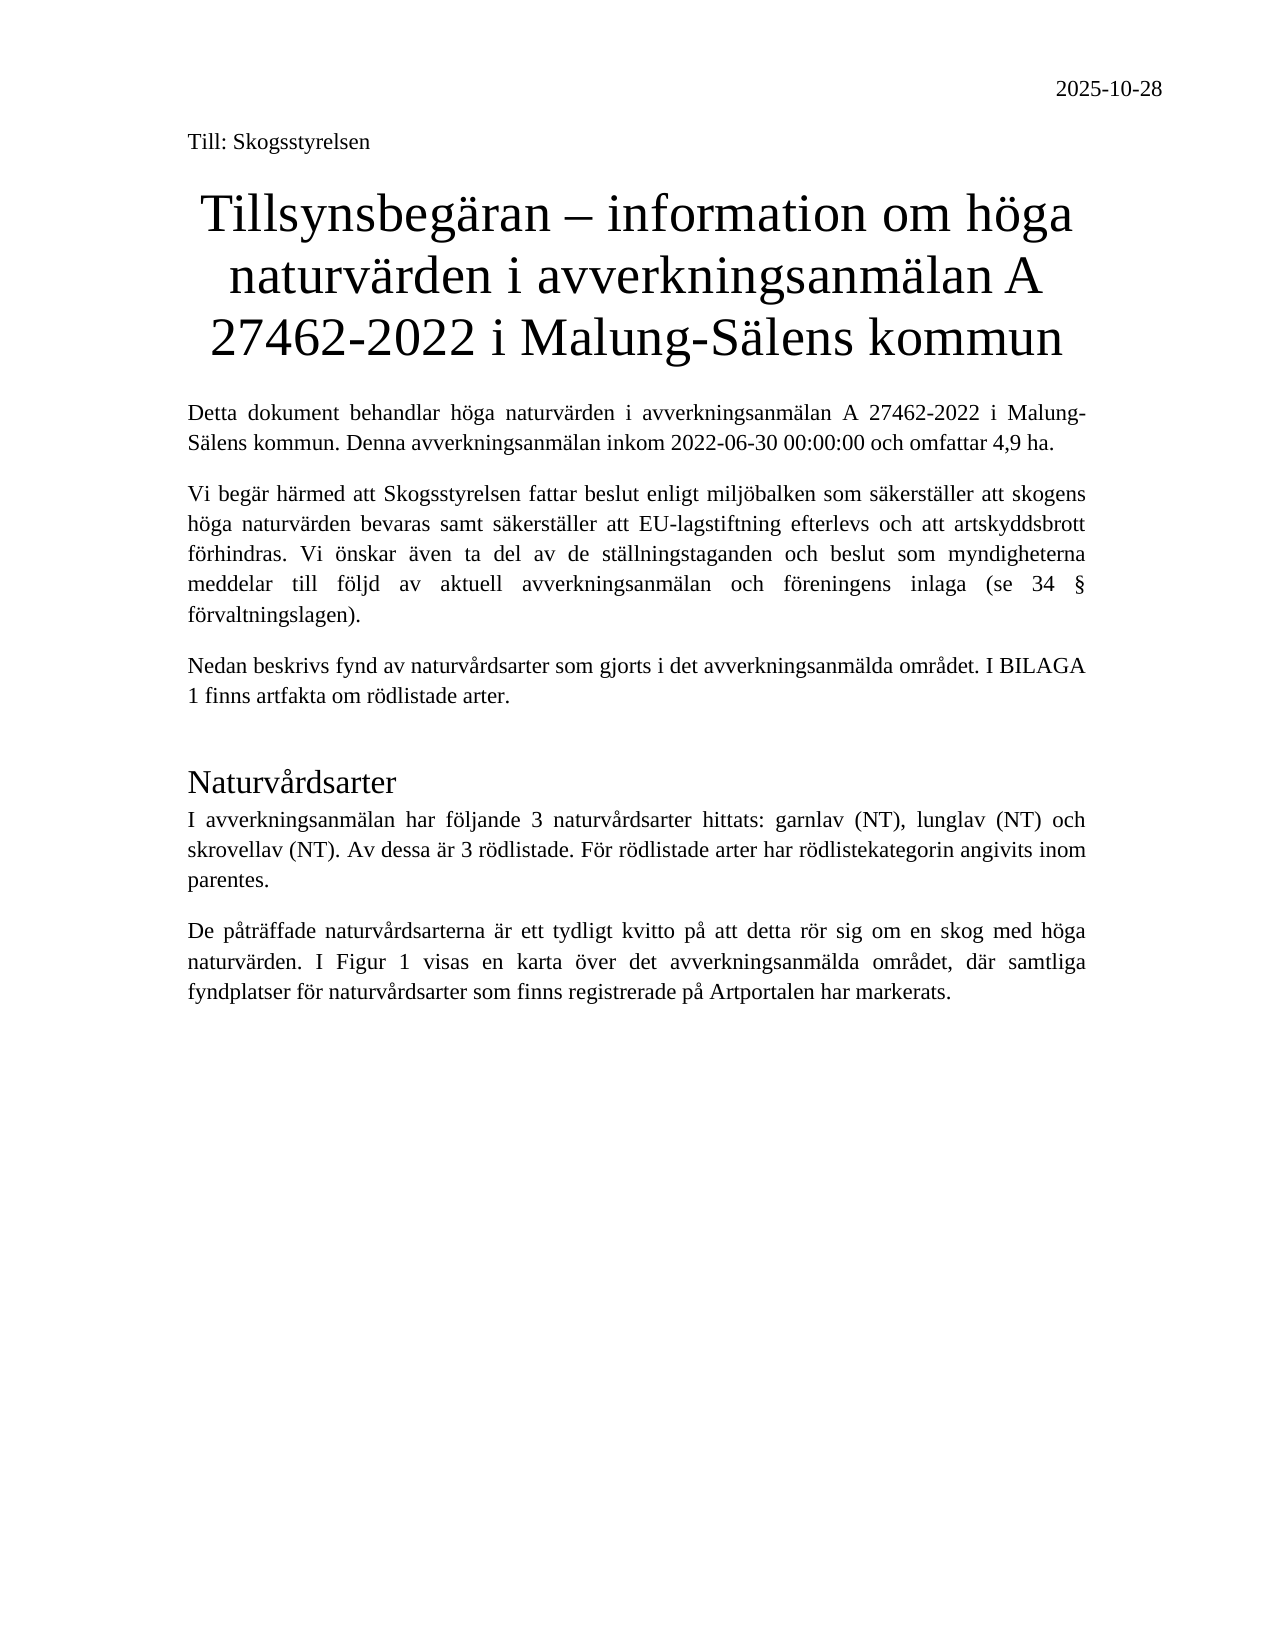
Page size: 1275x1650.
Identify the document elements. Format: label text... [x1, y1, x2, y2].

text Vi begär härmed att Skogsstyrelsen fattar beslut enligt miljöbalken som säkerställer att skogens höga naturvärden bevaras samt säkerställer att EU-lagstiftning efterlevs och att artskyddsbrott förhindras. Vi önskar även ta del av de ställningstaganden och beslut som myndigheterna meddelar till följd av aktuell avverkningsanmälan och föreningens inlaga (se 34 § förvaltningslagen). [187, 480, 1087, 627]
text De påträffade naturvårdsarterna är ett tydligt kvitto på att detta rör sig om en skog med höga naturvärden. I Figur 1 visas en karta över det avverkningsanmälda området, där samtliga fyndplatser för naturvårdsarter som finns registrerade på Artportalen har markerats. [187, 918, 1087, 1004]
text Nedan beskrivs fynd av naturvårdsarter som gjorts i det avverkningsanmälda området. I BILAGA 1 finns artfakta om rödlistade arter. [187, 652, 1087, 708]
subtitle Naturvårdsarter [187, 762, 1087, 800]
text Detta dokument behandlar höga naturvärden i avverkningsanmälan A 27462-2022 i Malung-Sälens kommun. Denna avverkningsanmälan inkom 2022-06-30 00:00:00 och omfattar 4,9 ha. [187, 398, 1087, 455]
text I avverkningsanmälan har följande 3 naturvårdsarter hittats: garnlav (NT), lunglav (NT) och skrovellav (NT). Av dessa är 3 rödlistade. För rödlistade arter har rödlistekategorin angivits inom parentes. [187, 806, 1087, 893]
title Tillsynsbegäran – information om höga naturvärden i avverkningsanmälan A 27462-2022 i Malung-Sälens kommun [187, 180, 1087, 367]
